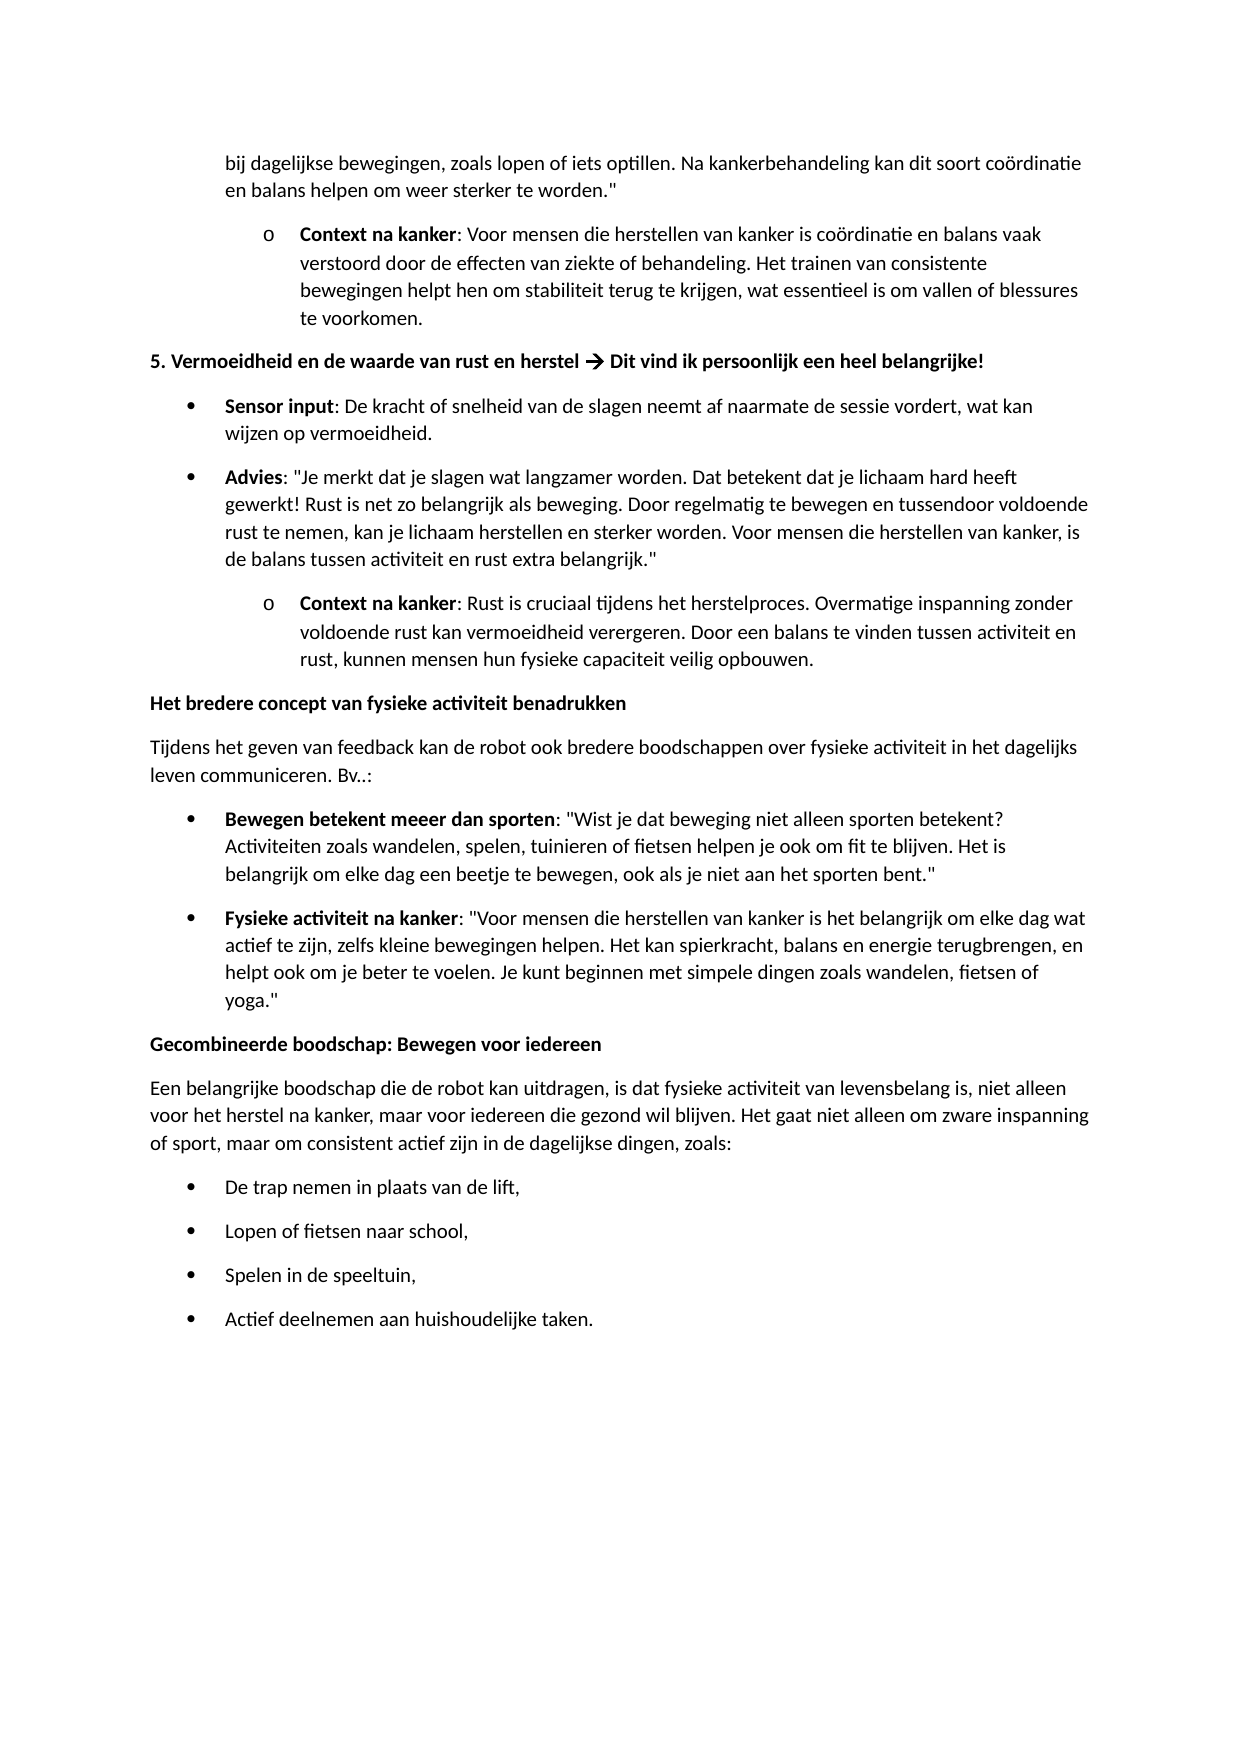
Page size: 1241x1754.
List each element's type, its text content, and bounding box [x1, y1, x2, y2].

list Fysieke activiteit na kanker: "Voor mensen die herstellen van kanker is het belangrijk om elke dag wat actief te zijn, zelfs kleine bewegingen helpen. Het kan spierkracht, balans en energie terugbrengen, en helpt ook om je beter te voelen. Je kunt beginnen met simpele dingen zoals wandelen, fietsen of yoga." [187, 905, 1090, 1012]
text Gecombineerde boodschap: Bewegen voor iedereen [150, 1031, 1090, 1056]
text Het bredere concept van fysieke activiteit benadrukken [150, 690, 1090, 716]
list Advies: "Je merkt dat je slagen wat langzamer worden. Dat betekent dat je lichaam hard heeft gewerkt! Rust is net zo belangrijk als beweging. Door regelmatig te bewegen en tussendoor voldoende rust te nemen, kan je lichaam herstellen en sterker worden. Voor mensen die herstellen van kanker, is de balans tussen activiteit en rust extra belangrijk." [187, 464, 1090, 572]
list Lopen of fietsen naar school, [187, 1218, 1090, 1243]
list Sensor input: De kracht of snelheid van de slagen neemt af naarmate de sessie vordert, wat kan wijzen op vermoeidheid. [187, 393, 1090, 446]
list Context na kanker: Rust is cruciaal tijdens het herstelproces. Overmatige inspanning zonder voldoende rust kan vermoeidheid verergeren. Door een balans te vinden tussen activiteit en rust, kunnen mensen hun fysieke capaciteit veilig opbouwen. [262, 591, 1090, 672]
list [187, 150, 1090, 203]
list De trap nemen in plaats van de lift, [187, 1174, 1090, 1199]
list Context na kanker: Voor mensen die herstellen van kanker is coördinatie en balans vaak verstoord door de effecten van ziekte of behandeling. Het trainen van consistente bewegingen helpt hen om stabiliteit terug te krijgen, wat essentieel is om vallen of blessures te voorkomen. [262, 221, 1090, 330]
list Spelen in de speeltuin, [187, 1262, 1090, 1287]
list Bewegen betekent meeer dan sporten: "Wist je dat beweging niet alleen sporten betekent? Activiteiten zoals wandelen, spelen, tuinieren of fietsen helpen je ook om fit te blijven. Het is belangrijk om elke dag een beetje te bewegen, ook als je niet aan het sporten bent." [187, 806, 1090, 886]
list Actief deelnemen aan huishoudelijke taken. [187, 1306, 1090, 1332]
text Een belangrijke boodschap die de robot kan uitdragen, is dat fysieke activiteit van levensbelang is, niet alleen voor het herstel na kanker, maar voor iedereen die gezond wil blijven. Het gaat niet alleen om zware inspanning of sport, maar om consistent actief zijn in de dagelijkse dingen, zoals: [150, 1075, 1090, 1155]
text 5. Vermoeidheid en de waarde van rust en herstel Dit vind ik persoonlijk een heel belangrijke! [150, 349, 1090, 374]
text Tijdens het geven van feedback kan de robot ook bredere boodschappen over fysieke activiteit in het dagelijks leven communiceren. Bv..: [150, 734, 1090, 787]
